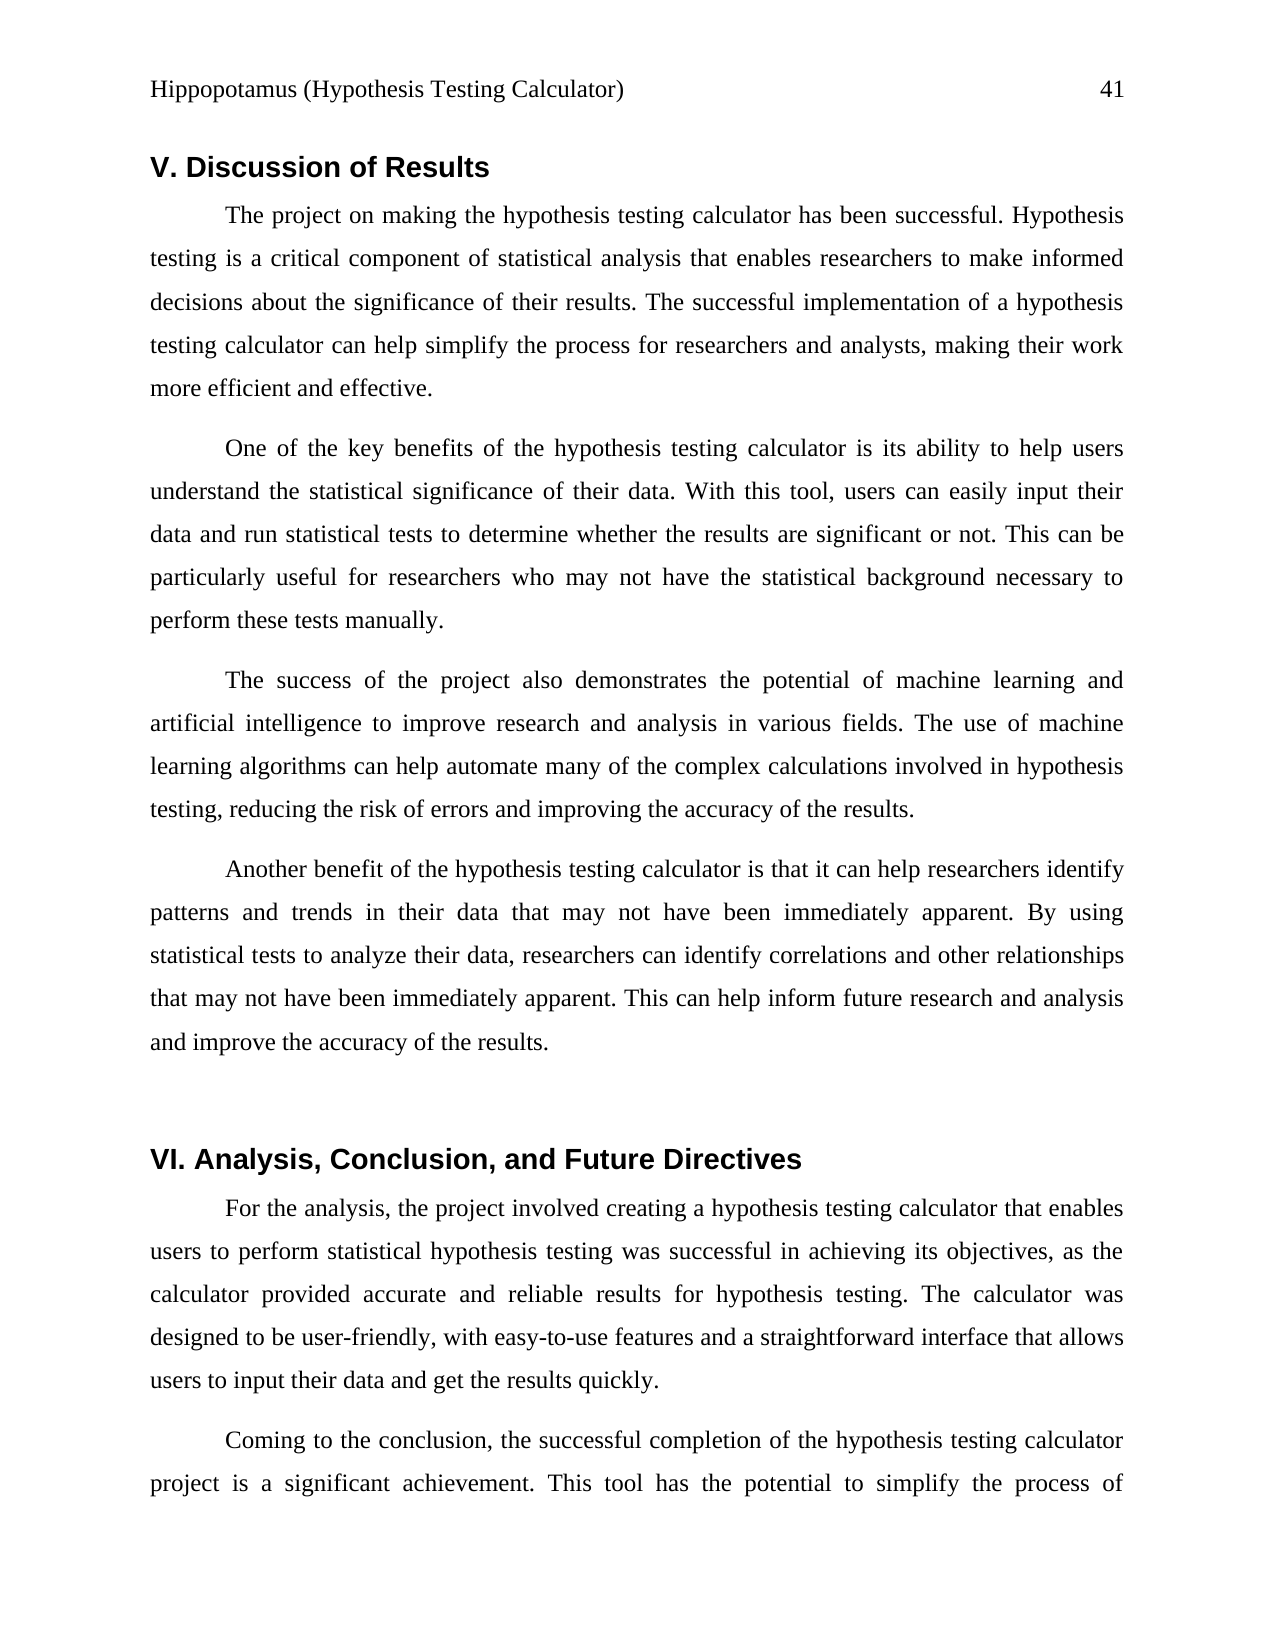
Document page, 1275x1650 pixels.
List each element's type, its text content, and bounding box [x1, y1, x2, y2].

text For the analysis, the project involved creating a hypothesis testing calculator that enables users to perform statistical hypothesis testing was successful in achieving its objectives, as the calculator provided accurate and reliable results for hypothesis testing. The calculator was designed to be user-friendly, with easy-to-use features and a straightforward interface that allows users to input their data and get the results quickly. [150, 1193, 1125, 1394]
text Another benefit of the hypothesis testing calculator is that it can help researchers identify patterns and trends in their data that may not have been immediately apparent. By using statistical tests to analyze their data, researchers can identify correlations and other relationships that may not have been immediately apparent. This can help inform future research and analysis and improve the accuracy of the results. [150, 854, 1125, 1055]
text The success of the project also demonstrates the potential of machine learning and artificial intelligence to improve research and analysis in various fields. The use of machine learning algorithms can help automate many of the complex calculations involved in hypothesis testing, reducing the risk of errors and improving the accuracy of the results. [150, 665, 1125, 823]
subtitle VI. Analysis, Conclusion, and Future Directives [150, 1142, 1125, 1176]
text The project on making the hypothesis testing calculator has been successful. Hypothesis testing is a critical component of statistical analysis that enables researchers to make informed decisions about the significance of their results. The successful implementation of a hypothesis testing calculator can help simplify the process for researchers and analysts, making their work more efficient and effective. [150, 200, 1125, 402]
subtitle V. Discussion of Results [150, 150, 1125, 183]
text One of the key benefits of the hypothesis testing calculator is its ability to help users understand the statistical significance of their data. With this tool, users can easily input their data and run statistical tests to determine whether the results are significant or not. This can be particularly useful for researchers who may not have the statistical background necessary to perform these tests manually. [150, 433, 1125, 634]
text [150, 1425, 1125, 1497]
